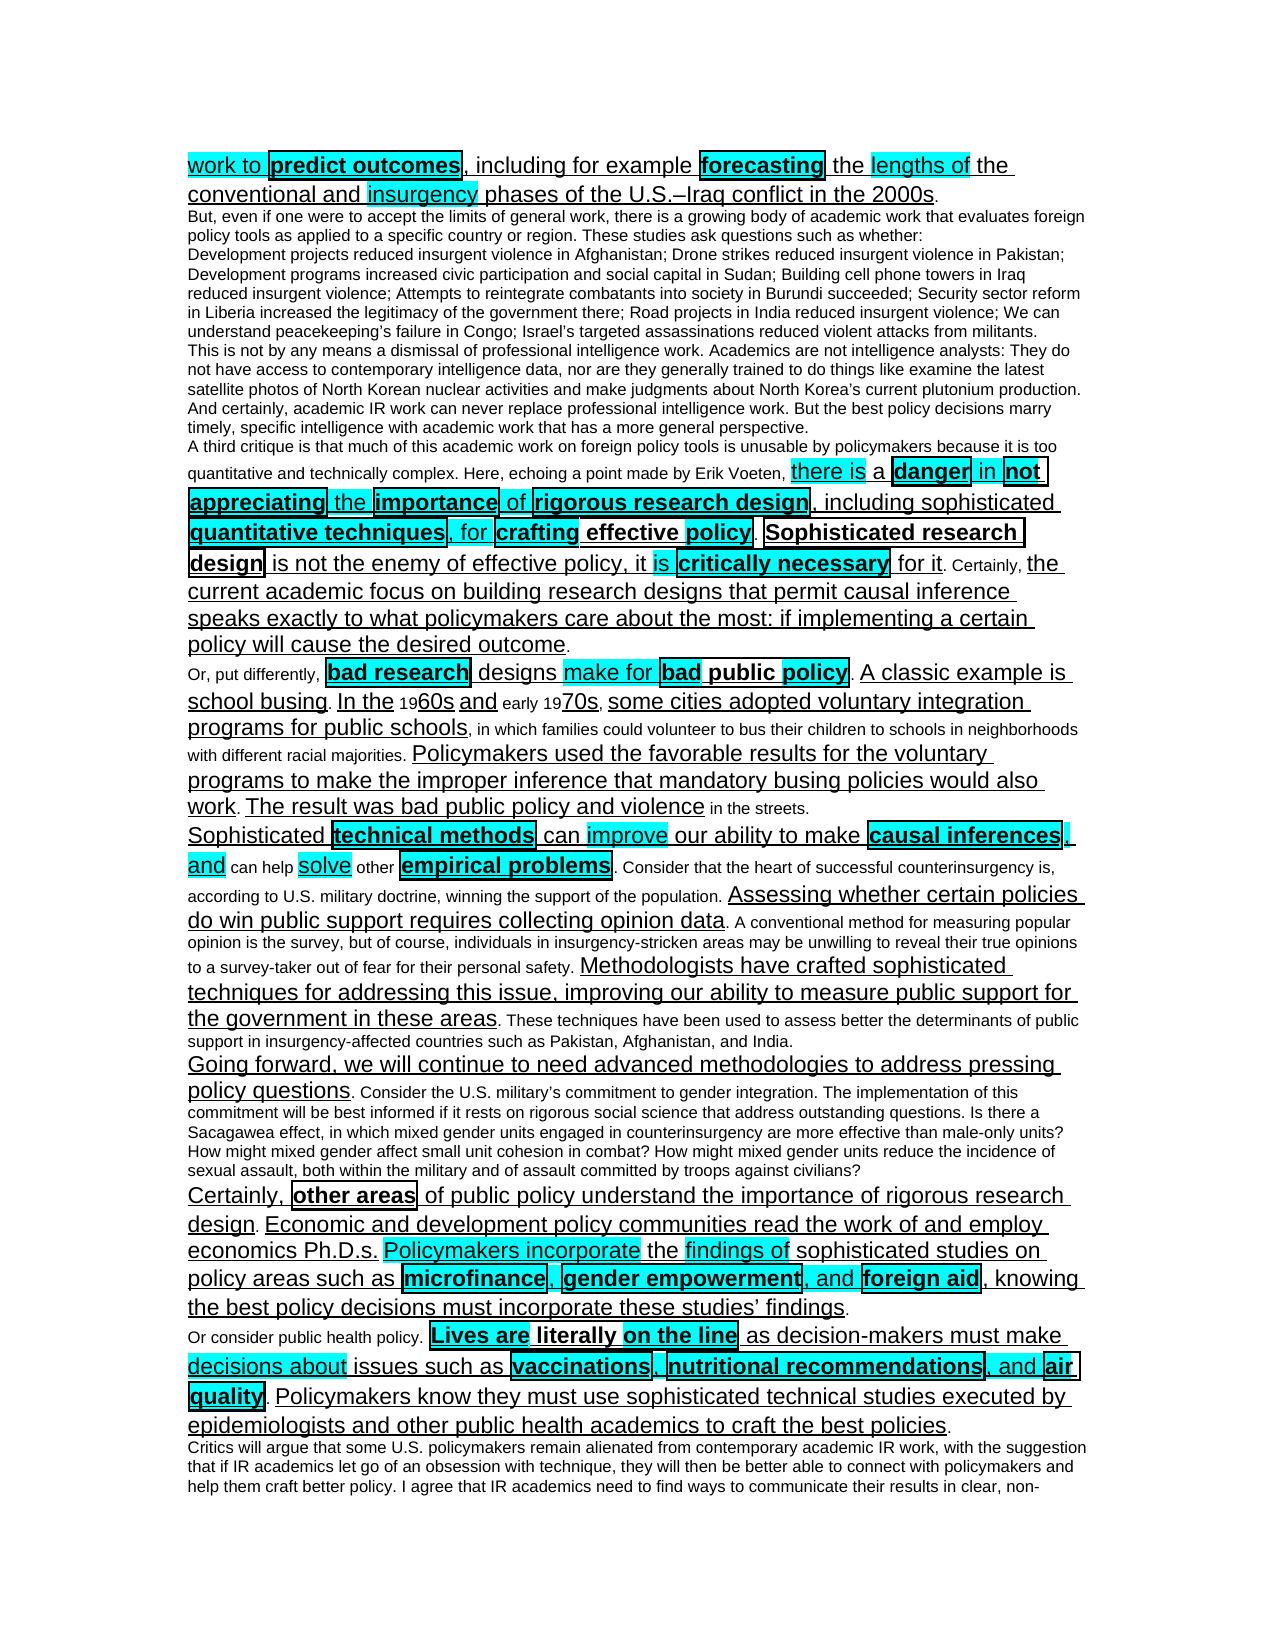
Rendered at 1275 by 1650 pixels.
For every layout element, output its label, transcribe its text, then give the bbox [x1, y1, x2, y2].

text This is not by any means a dismissal of professional intelligence work. Academics are not intelligence analysts: They do not have access to contemporary intelligence data, nor are they generally trained to do things like examine the latest satellite photos of North Korean nuclear activities and make judgments about North Korea’s current plutonium production. And certainly, academic IR work can never replace professional intelligence work. But the best policy decisions marry timely, specific intelligence with academic work that has a more general perspective. [187, 341, 1087, 437]
text But, even if one were to accept the limits of general work, there is a growing body of academic work that evaluates foreign policy tools as applied to a specific country or region. These studies ask questions such as whether: [187, 207, 1087, 245]
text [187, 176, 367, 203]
text Development projects reduced insurgent violence in Afghanistan; Drone strikes reduced insurgent violence in Pakistan; Development programs increased civic participation and social capital in Sudan; Building cell phone towers in Iraq reduced insurgent violence; Attempts to reintegrate combatants into society in Burundi succeeded; Security sector reform in Liberia increased the legitimacy of the government there; Road projects in India reduced insurgent violence; We can understand peacekeeping’s failure in Congo; Israel’s targeted assassinations reduced violent attacks from militants. [187, 245, 1087, 341]
text Or, put differently, bad research designs make for bad public policy. A classic example is school busing. In the 1960s and early 1970s, some cities adopted voluntary integration programs for public schools, in which families could volunteer to bus their children to schools in neighborhoods with different racial majorities. Policymakers used the favorable results for the voluntary programs to make the improper inference that mandatory busing policies would also work. The result was bad public policy and violence in the streets. [187, 657, 1087, 819]
text Going forward, we will continue to need advanced methodologies to address pressing policy questions. Consider the U.S. military’s commitment to gender integration. The implementation of this commitment will be best informed if it rests on rigorous social science that address outstanding questions. Is there a Sacagawea effect, in which mixed gender units engaged in counterinsurgency are more effective than male-only units? How might mixed gender affect small unit cohesion in combat? How might mixed gender units reduce the incidence of sexual assault, both within the military and of assault committed by troops against civilians? [187, 1051, 1087, 1180]
text Sophisticated technical methods can improve our ability to make causal inferences, and can help solve other empirical problems. Consider that the heart of successful counterinsurgency is, according to U.S. military doctrine, winning the support of the population. Assessing whether certain policies do win public support requires collecting opinion data. A conventional method for measuring popular opinion is the survey, but of course, individuals in insurgency-stricken areas may be unwilling to reveal their true opinions to a survey-taker out of fear for their personal safety. Methodologists have crafted sophisticated techniques for addressing this issue, improving our ability to measure public support for the government in these areas. These techniques have been used to assess better the determinants of public support in insurgency-affected countries such as Pakistan, Afghanistan, and India. [187, 819, 1087, 1051]
text A third critique is that much of this academic work on foreign policy tools is unusable by policymakers because it is too quantitative and technically complex. Here, echoing a point made by Erik Voeten, there is a danger in not appreciating the importance of rigorous research design, including sophisticated quantitative techniques, for crafting effective policy. Sophisticated research design is not the enemy of effective policy, it is critically necessary for it. Certainly, the current academic focus on building research designs that permit causal inference speaks exactly to what policymakers care about the most: if implementing a certain policy will cause the desired outcome. [187, 437, 1087, 657]
text Certainly, other areas of public policy understand the importance of rigorous research design. Economic and development policy communities read the work of and employ economics Ph.D.s. Policymakers incorporate the findings of sophisticated studies on policy areas such as microfinance, gender empowerment, and foreign aid, knowing the best policy decisions must incorporate these studies’ findings. [187, 1180, 1087, 1320]
text Or consider public health policy. Lives are literally on the line as decision-makers must make decisions about issues such as vaccinations, nutritional recommendations, and air quality. Policymakers know they must use sophisticated technical studies executed by epidemiologists and other public health academics to craft the best policies. [187, 1320, 1087, 1438]
